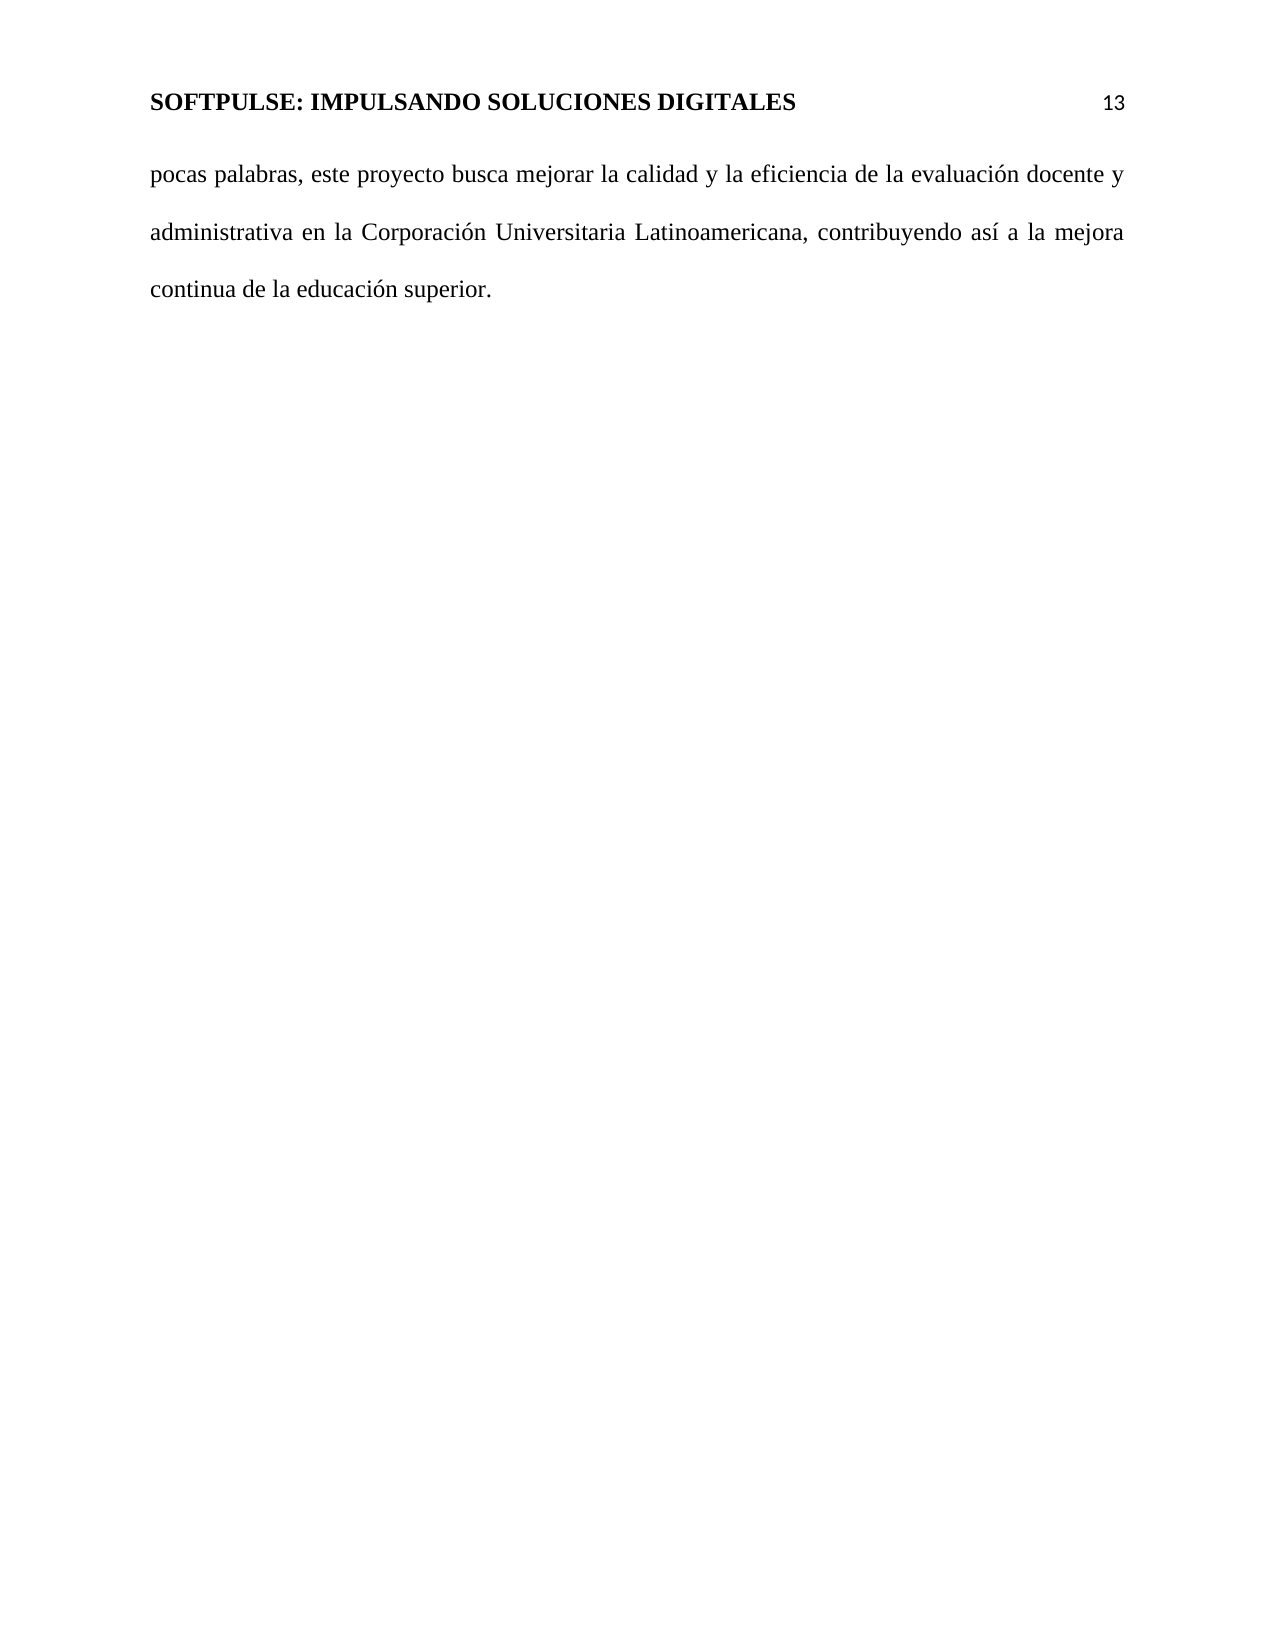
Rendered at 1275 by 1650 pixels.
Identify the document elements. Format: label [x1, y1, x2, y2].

text [150, 159, 1125, 303]
